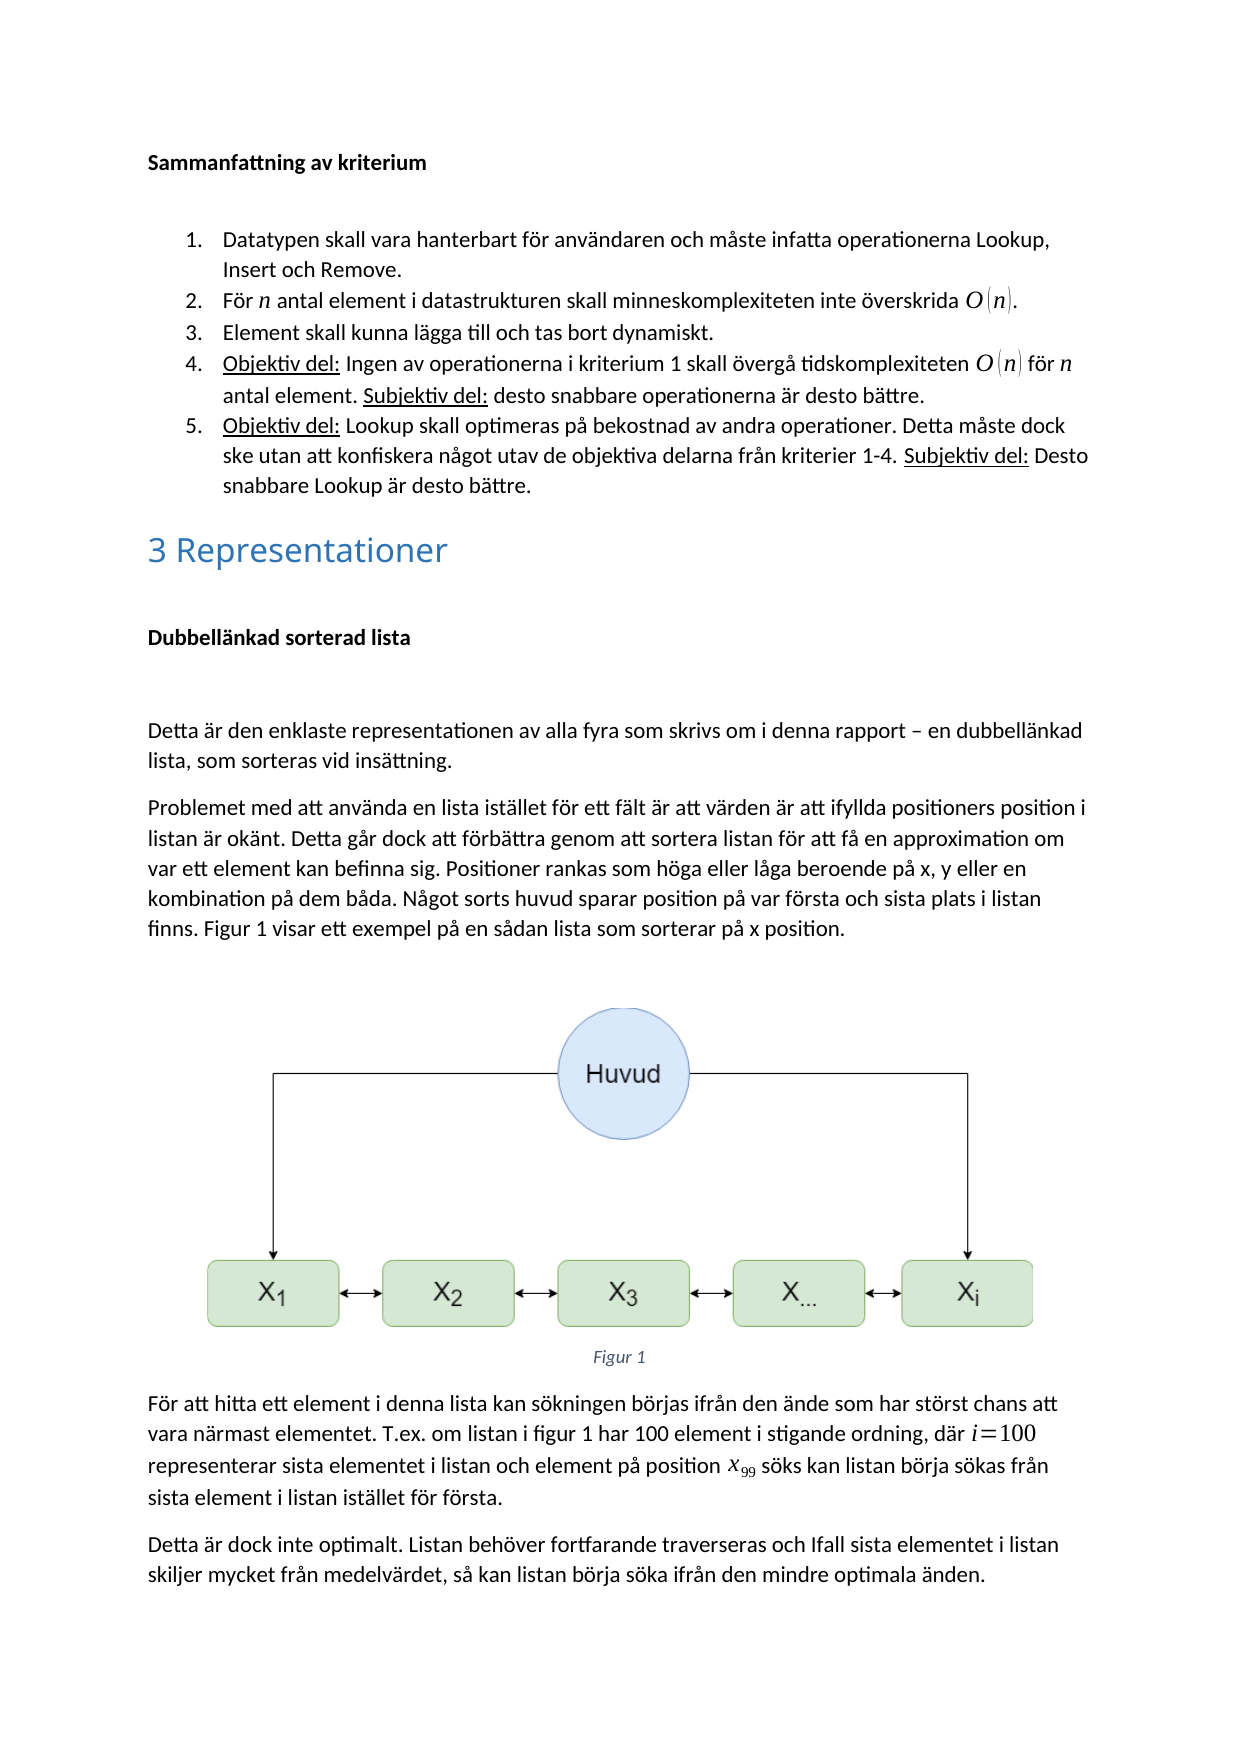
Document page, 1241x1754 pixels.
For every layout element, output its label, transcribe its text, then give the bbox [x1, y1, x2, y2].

text Sammanfattning av kriterium [148, 148, 1093, 206]
list Element skall kunna lägga till och tas bort dynamiskt. [185, 318, 1093, 346]
list Datatypen skall vara hanterbart för användaren och måste infatta operationerna Lookup, Insert och Remove. [185, 225, 1093, 283]
list Objektiv del: Lookup skall optimeras på bekostnad av andra operationer. Detta måste dock ske utan att konfiskera något utav de objektiva delarna från kriterier 1-4. Subjektiv del: Desto snabbare Lookup är desto bättre. [185, 411, 1093, 499]
text Problemet med att använda en lista istället för ett fält är att värden är att ifyllda positioners position i listan är okänt. Detta går dock att förbättra genom att sortera listan för att få en approximation om var ett element kan befinna sig. Positioner rankas som höga eller låga beroende på x, y eller en kombination på dem båda. Något sorts huvud sparar position på var första och sista plats i listan finns. Figur 1 visar ett exempel på en sådan lista som sorterar på x position. [148, 793, 1093, 942]
subtitle 3 Representationer [148, 527, 1093, 572]
text För att hitta ett element i denna lista kan sökningen börjas ifrån den ände som har störst chans att vara närmast elementet. T.ex. om listan i figur 1 har 100 element i stigande ordning, där representerar sista elementet i listan och element på position söks kan listan börja sökas från sista element i listan istället för första. [148, 1389, 1093, 1511]
list Objektiv del: Ingen av operationerna i kriterium 1 skall övergå tidskomplexiteten för antal element. Subjektiv del: desto snabbare operationerna är desto bättre. [185, 348, 1093, 409]
text Detta är den enklaste representationen av alla fyra som skrivs om i denna rapport – en dubbellänkad lista, som sorteras vid insättning. [148, 716, 1093, 774]
text Detta är dock inte optimalt. Listan behöver fortfarande traverseras och Ifall sista elementet i listan skiljer mycket från medelvärdet, så kan listan börja söka ifrån den mindre optimala änden. [148, 1530, 1093, 1588]
text Dubbellänkad sorterad lista [148, 623, 1093, 651]
list För antal element i datastrukturen skall minneskomplexiteten inte överskrida . [185, 285, 1093, 316]
text Figur 1 [148, 1345, 1093, 1368]
